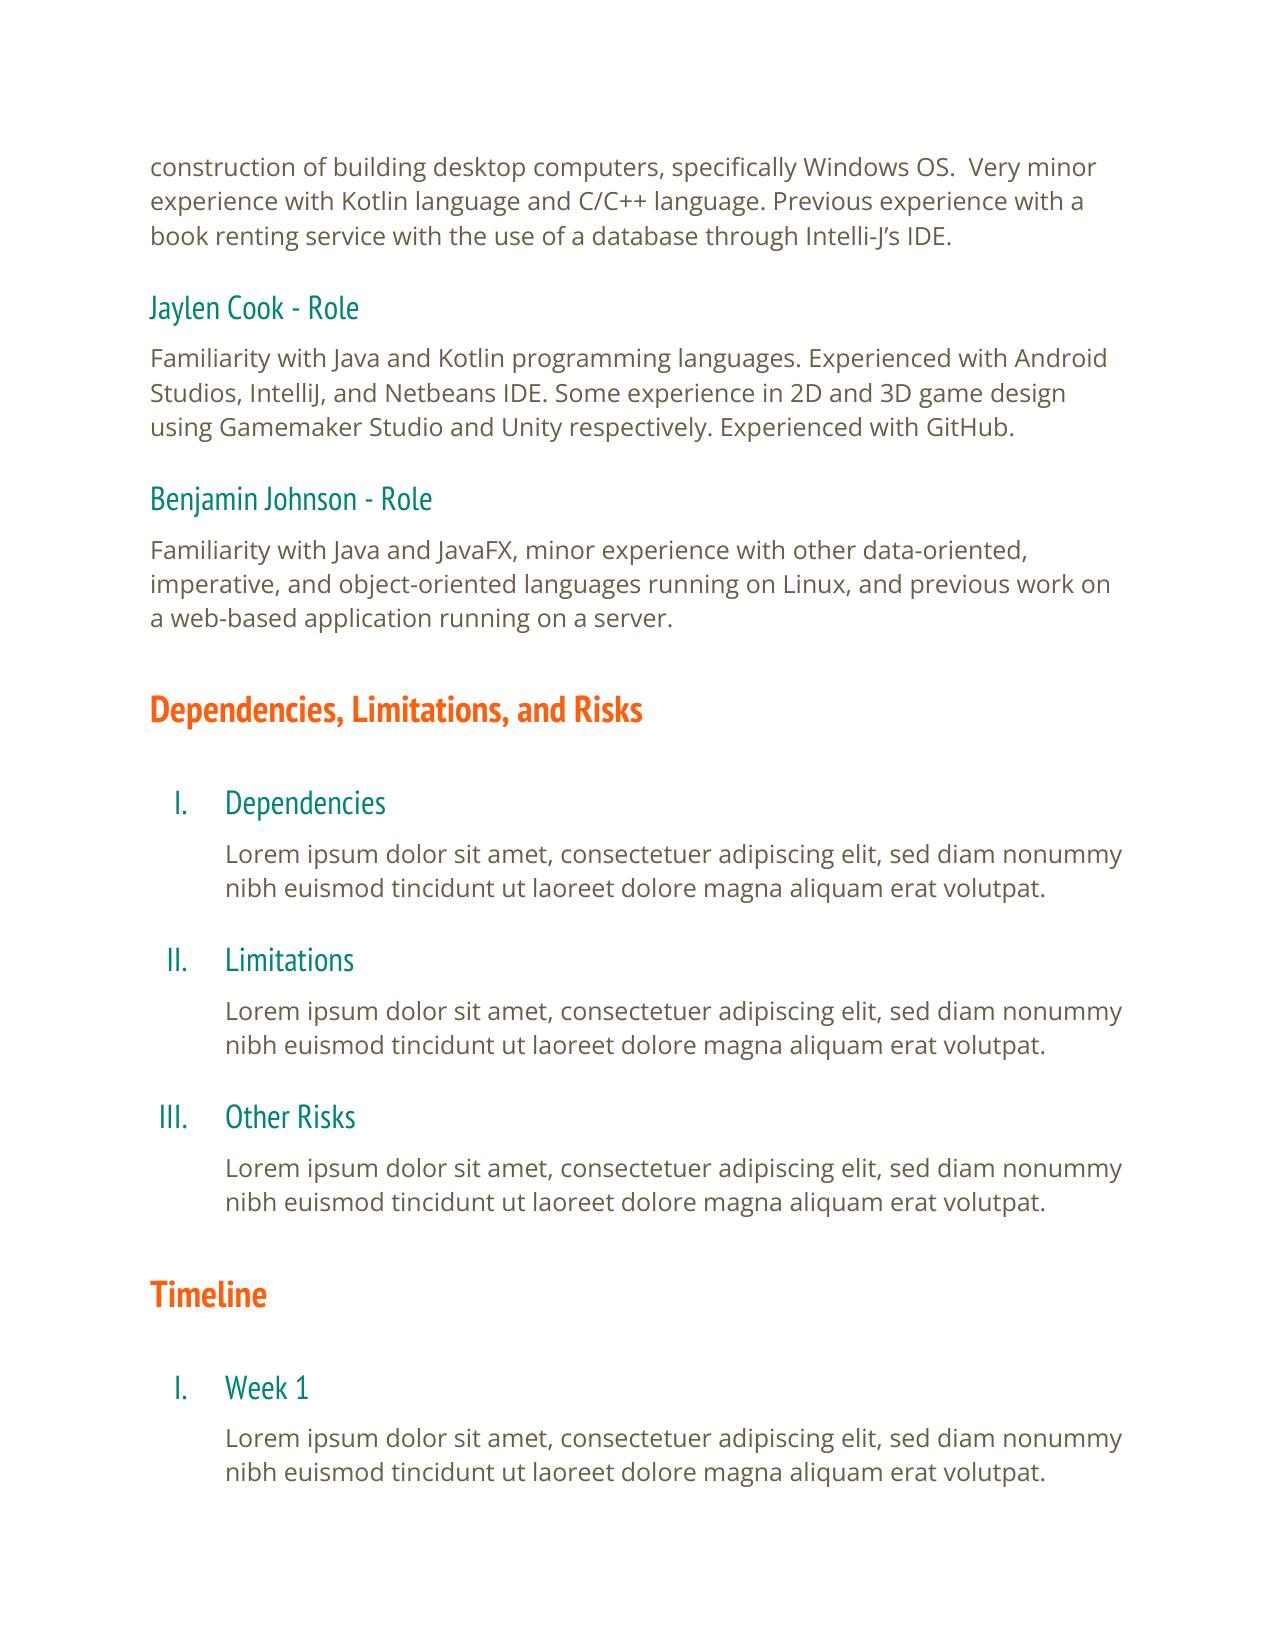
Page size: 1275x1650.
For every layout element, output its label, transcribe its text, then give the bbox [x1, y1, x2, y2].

subtitle Dependencies [187, 781, 1125, 824]
text Lorem ipsum dolor sit amet, consectetuer adipiscing elit, sed diam nonummy nibh euismod tincidunt ut laoreet dolore magna aliquam erat volutpat. [225, 1421, 1125, 1489]
subtitle Week 1 [187, 1365, 1125, 1408]
text Familiarity with Java and Kotlin programming languages. Experienced with Android Studios, IntelliJ, and Netbeans IDE. Some experience in 2D and 3D game design using Gamemaker Studio and Unity respectively. Experienced with GitHub. [150, 341, 1125, 443]
text Lorem ipsum dolor sit amet, consectetuer adipiscing elit, sed diam nonummy nibh euismod tincidunt ut laoreet dolore magna aliquam erat volutpat. [225, 993, 1125, 1062]
text Familiarity with Java and JavaFX, minor experience with other data-oriented, imperative, and object-oriented languages running on Linux, and previous work on a web-based application running on a server. [150, 532, 1125, 634]
text Lorem ipsum dolor sit amet, consectetuer adipiscing elit, sed diam nonummy nibh euismod tincidunt ut laoreet dolore magna aliquam erat volutpat. [225, 1151, 1125, 1219]
text Lorem ipsum dolor sit amet, consectetuer adipiscing elit, sed diam nonummy nibh euismod tincidunt ut laoreet dolore magna aliquam erat volutpat. [225, 836, 1125, 904]
subtitle Other Risks [187, 1095, 1125, 1138]
subtitle Timeline [150, 1269, 1125, 1317]
subtitle Dependencies, Limitations, and Risks [150, 684, 1125, 733]
subtitle Benjamin Johnson - Role [150, 477, 1125, 520]
subtitle Jaylen Cook - Role [150, 286, 1125, 329]
subtitle Limitations [187, 938, 1125, 981]
